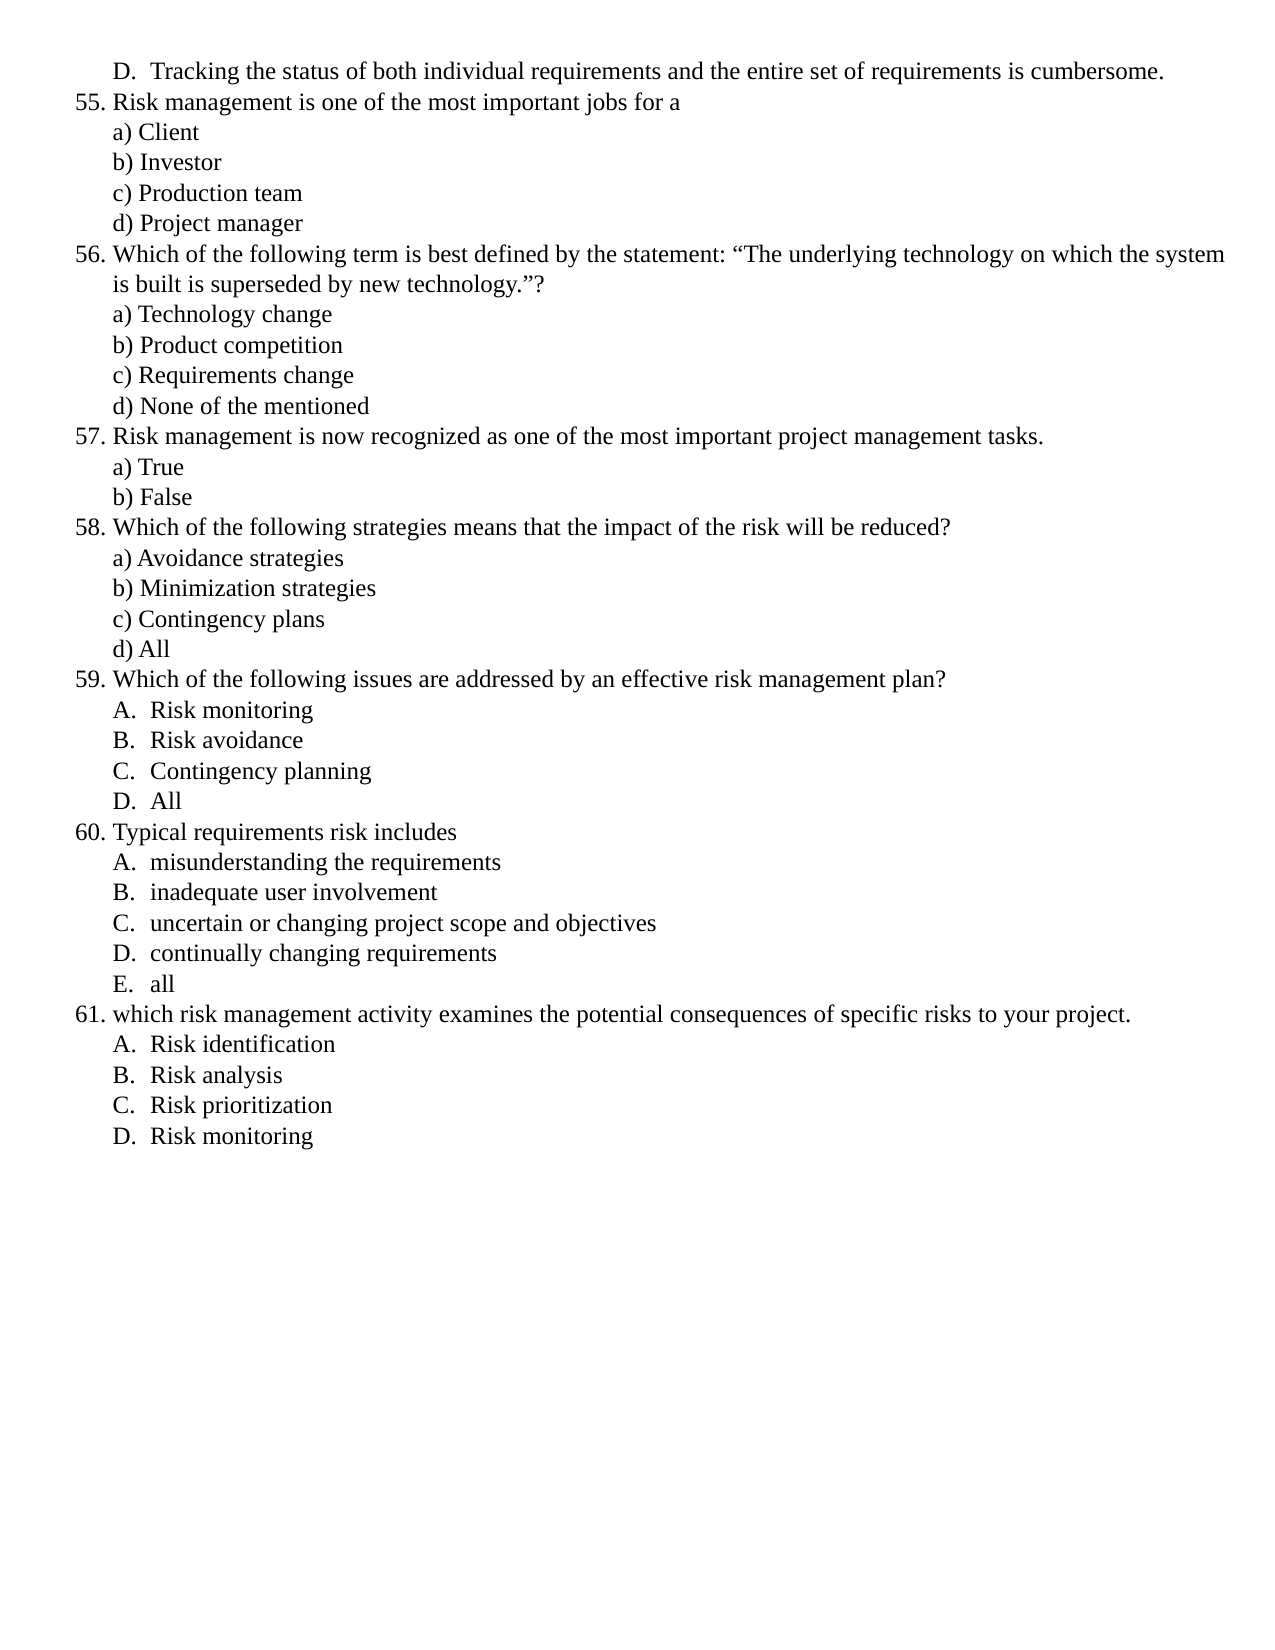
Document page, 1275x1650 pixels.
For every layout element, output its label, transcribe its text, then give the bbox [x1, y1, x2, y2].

list Which of the following term is best defined by the statement: “The underlying technology on which the system is built is superseded by new technology.”? a) Technology change b) Product competition c) Requirements change d) None of the mentioned [75, 239, 1228, 419]
list Risk management is now recognized as one of the most important project management tasks. a) True b) False [75, 421, 1228, 511]
list All [112, 786, 1228, 815]
list inadequate user involvement [112, 877, 1228, 906]
list Risk avoidance [112, 725, 1228, 754]
list Typical requirements risk includes [75, 817, 1228, 845]
list uncertain or changing project scope and objectives [112, 908, 1228, 937]
list Risk prioritization [112, 1090, 1228, 1119]
list which risk management activity examines the potential consequences of specific risks to your project. [75, 999, 1228, 1028]
list Contingency planning [112, 756, 1228, 784]
list Risk management is one of the most important jobs for a a) Client b) Investor c) Production team d) Project manager [75, 87, 1228, 237]
list Risk monitoring [112, 1121, 1228, 1149]
list all [112, 969, 1228, 997]
list Which of the following issues are addressed by an effective risk management plan? [75, 664, 1228, 693]
list Which of the following strategies means that the impact of the risk will be reduced? a) Avoidance strategies b) Minimization strategies c) Contingency plans d) All [75, 512, 1228, 663]
list Risk monitoring [112, 695, 1228, 724]
list Tracking the status of both individual requirements and the entire set of requirements is cumbersome. [112, 56, 1228, 85]
list Risk analysis [112, 1060, 1228, 1089]
list Risk identification [112, 1029, 1228, 1058]
list continually changing requirements [112, 938, 1228, 967]
list misunderstanding the requirements [112, 847, 1228, 876]
